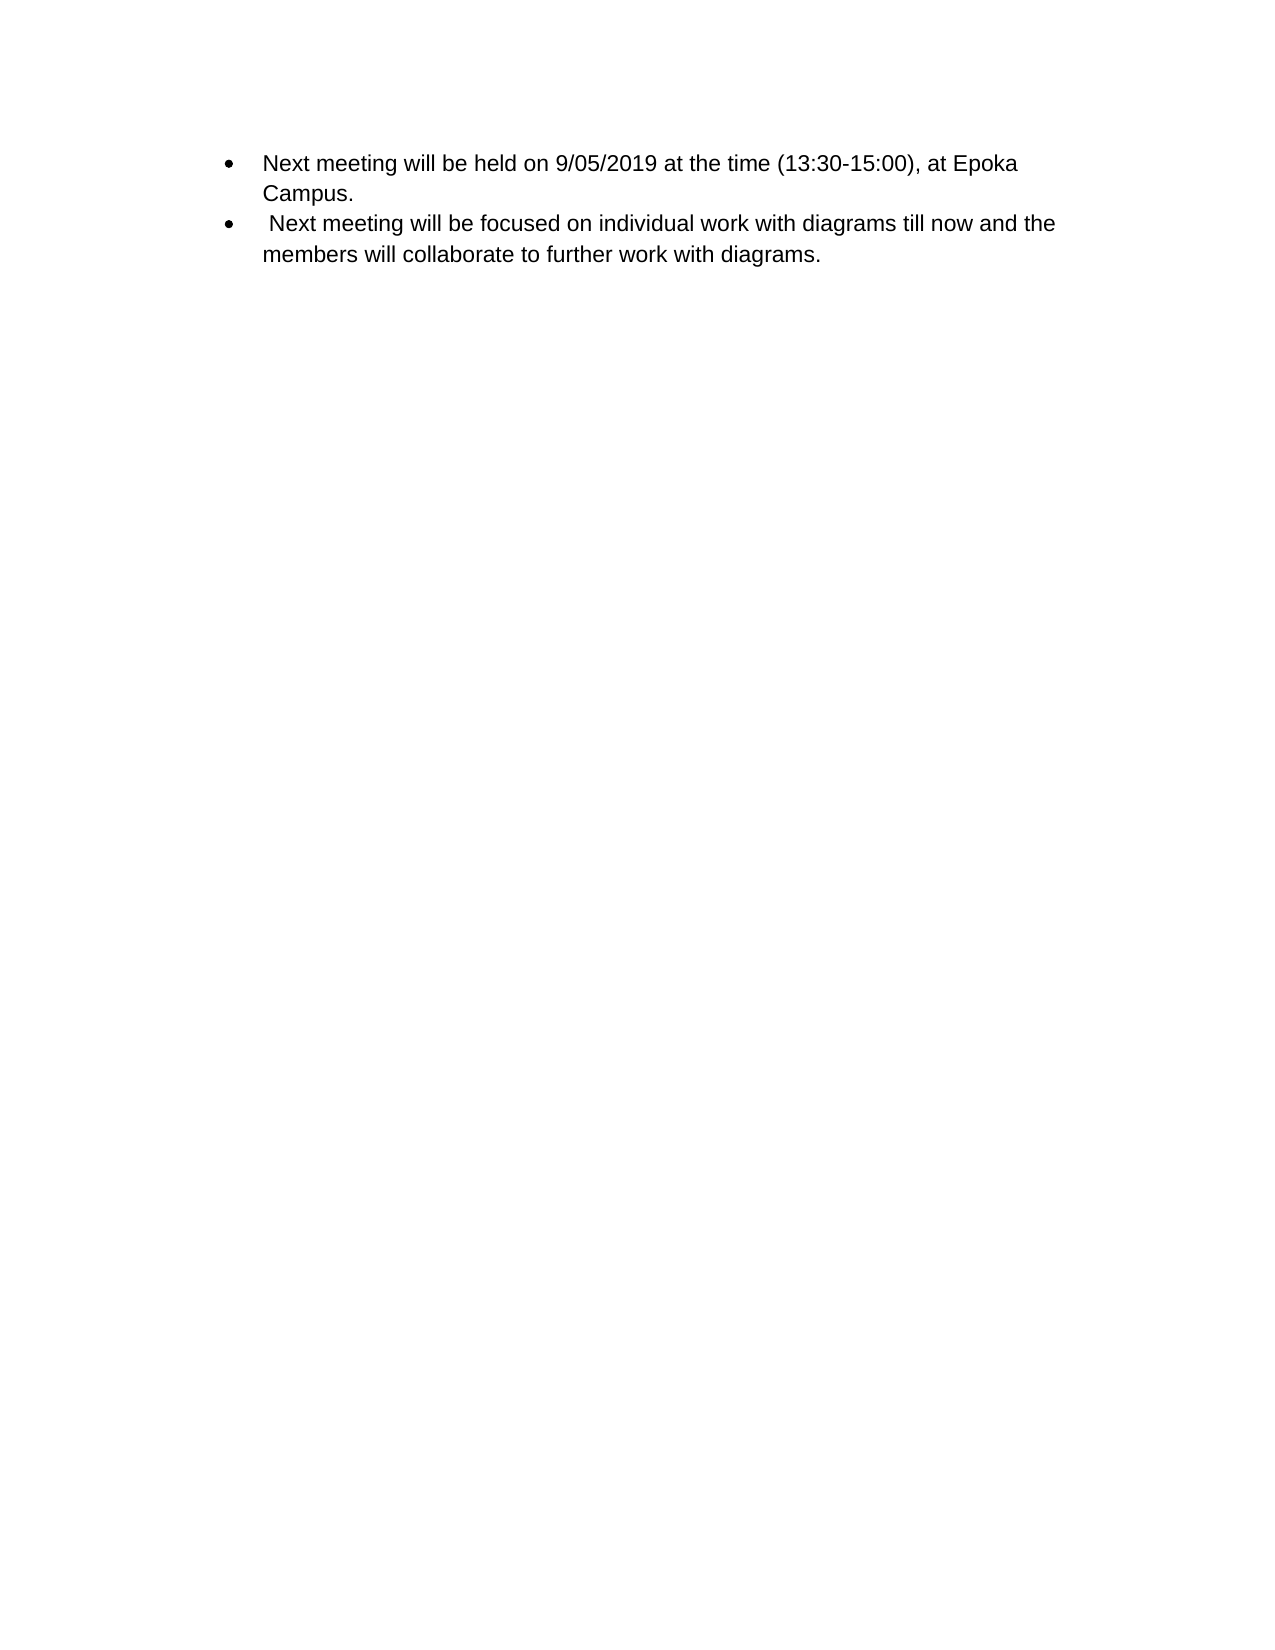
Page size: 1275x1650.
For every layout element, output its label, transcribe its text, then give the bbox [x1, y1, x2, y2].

list Next meeting will be held on 9/05/2019 at the time (13:30-15:00), at Epoka Campus. [225, 150, 1087, 207]
list Next meeting will be focused on individual work with diagrams till now and the members will collaborate to further work with diagrams. [225, 210, 1087, 267]
